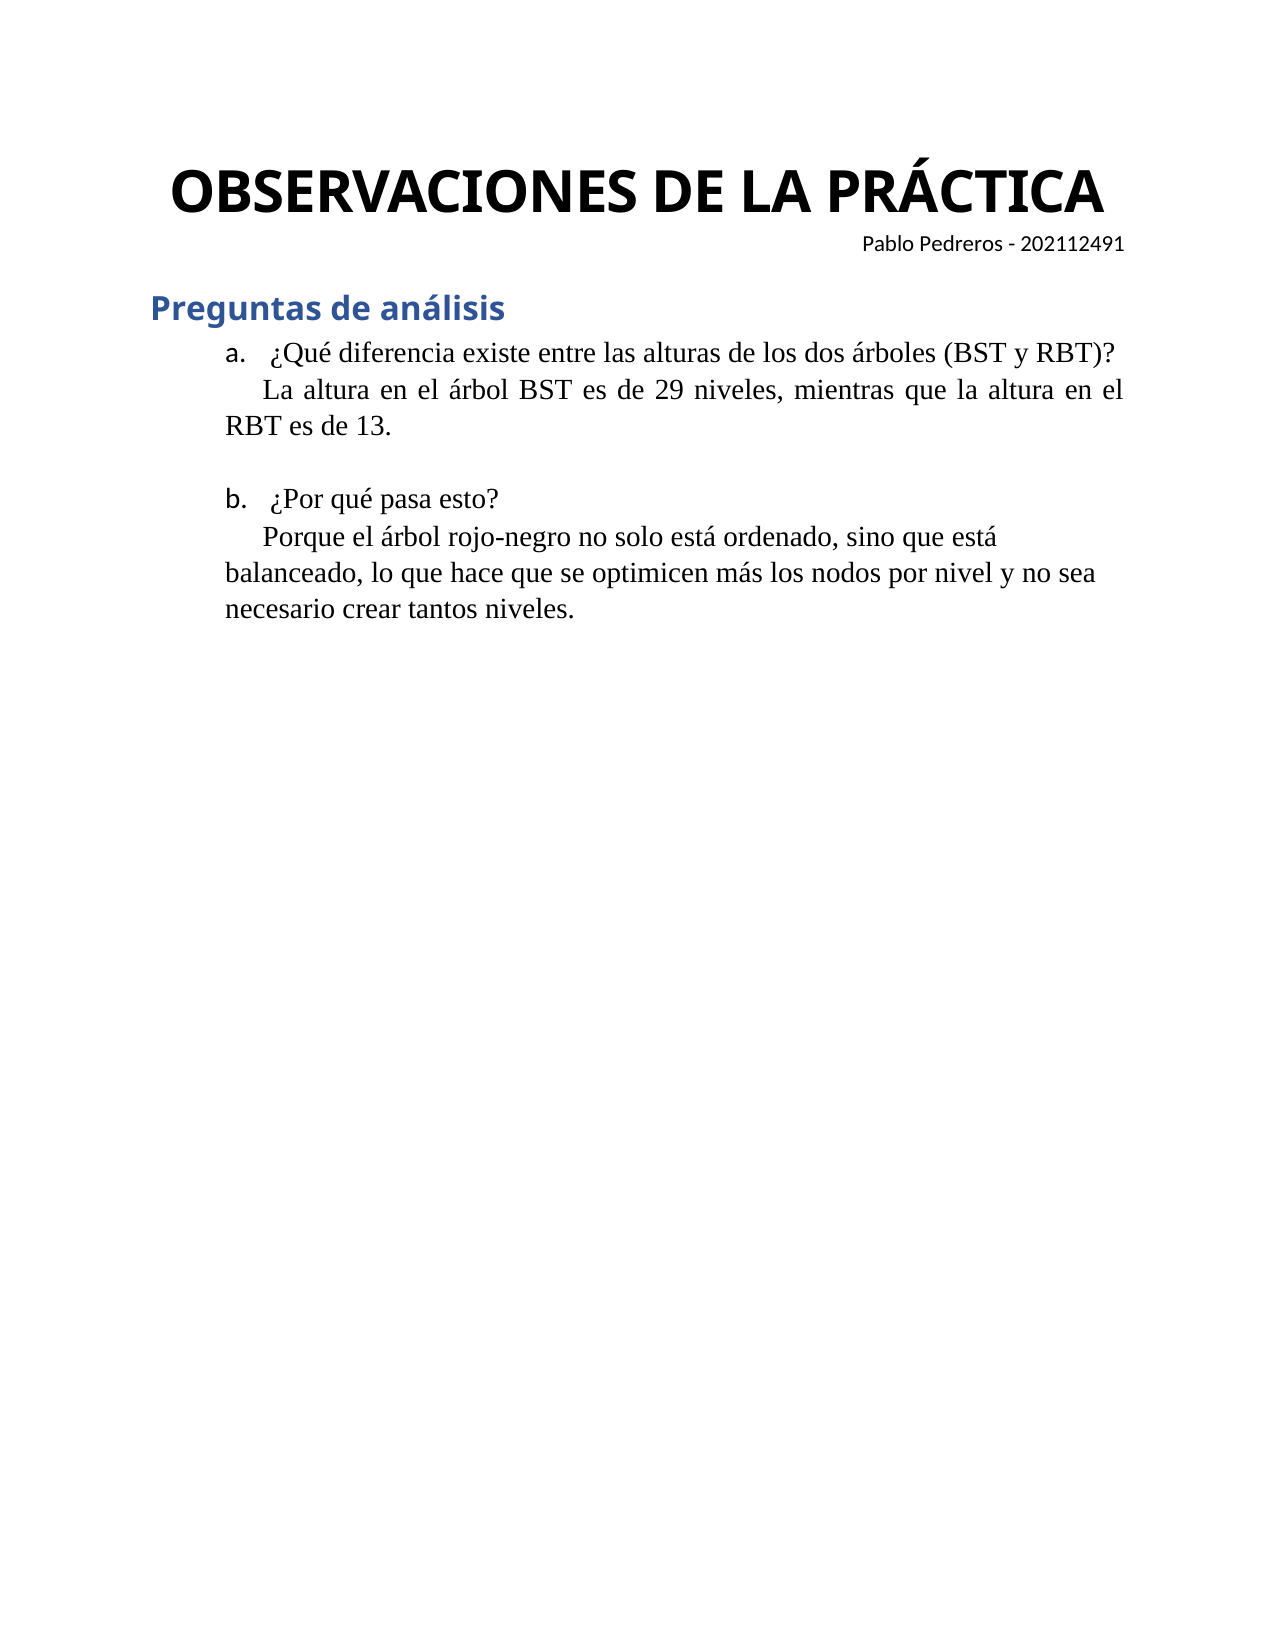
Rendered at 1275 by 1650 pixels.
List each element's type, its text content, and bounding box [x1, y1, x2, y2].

list ¿Por qué pasa esto? [225, 481, 1125, 516]
subtitle Preguntas de análisis [150, 285, 1125, 330]
list ¿Qué diferencia existe entre las alturas de los dos árboles (BST y RBT)? [225, 334, 1125, 369]
list La altura en el árbol BST es de 29 niveles, mientras que la altura en el RBT es de 13. [225, 372, 1125, 442]
list Porque el árbol rojo-negro no solo está ordenado, sino que está balanceado, lo que hace que se optimicen más los nodos por nivel y no sea necesario crear tantos niveles. [225, 519, 1125, 625]
text Pablo Pedreros - 202112491 [150, 229, 1125, 257]
title OBSERVACIONES DE LA PRÁCTICA [150, 150, 1125, 229]
